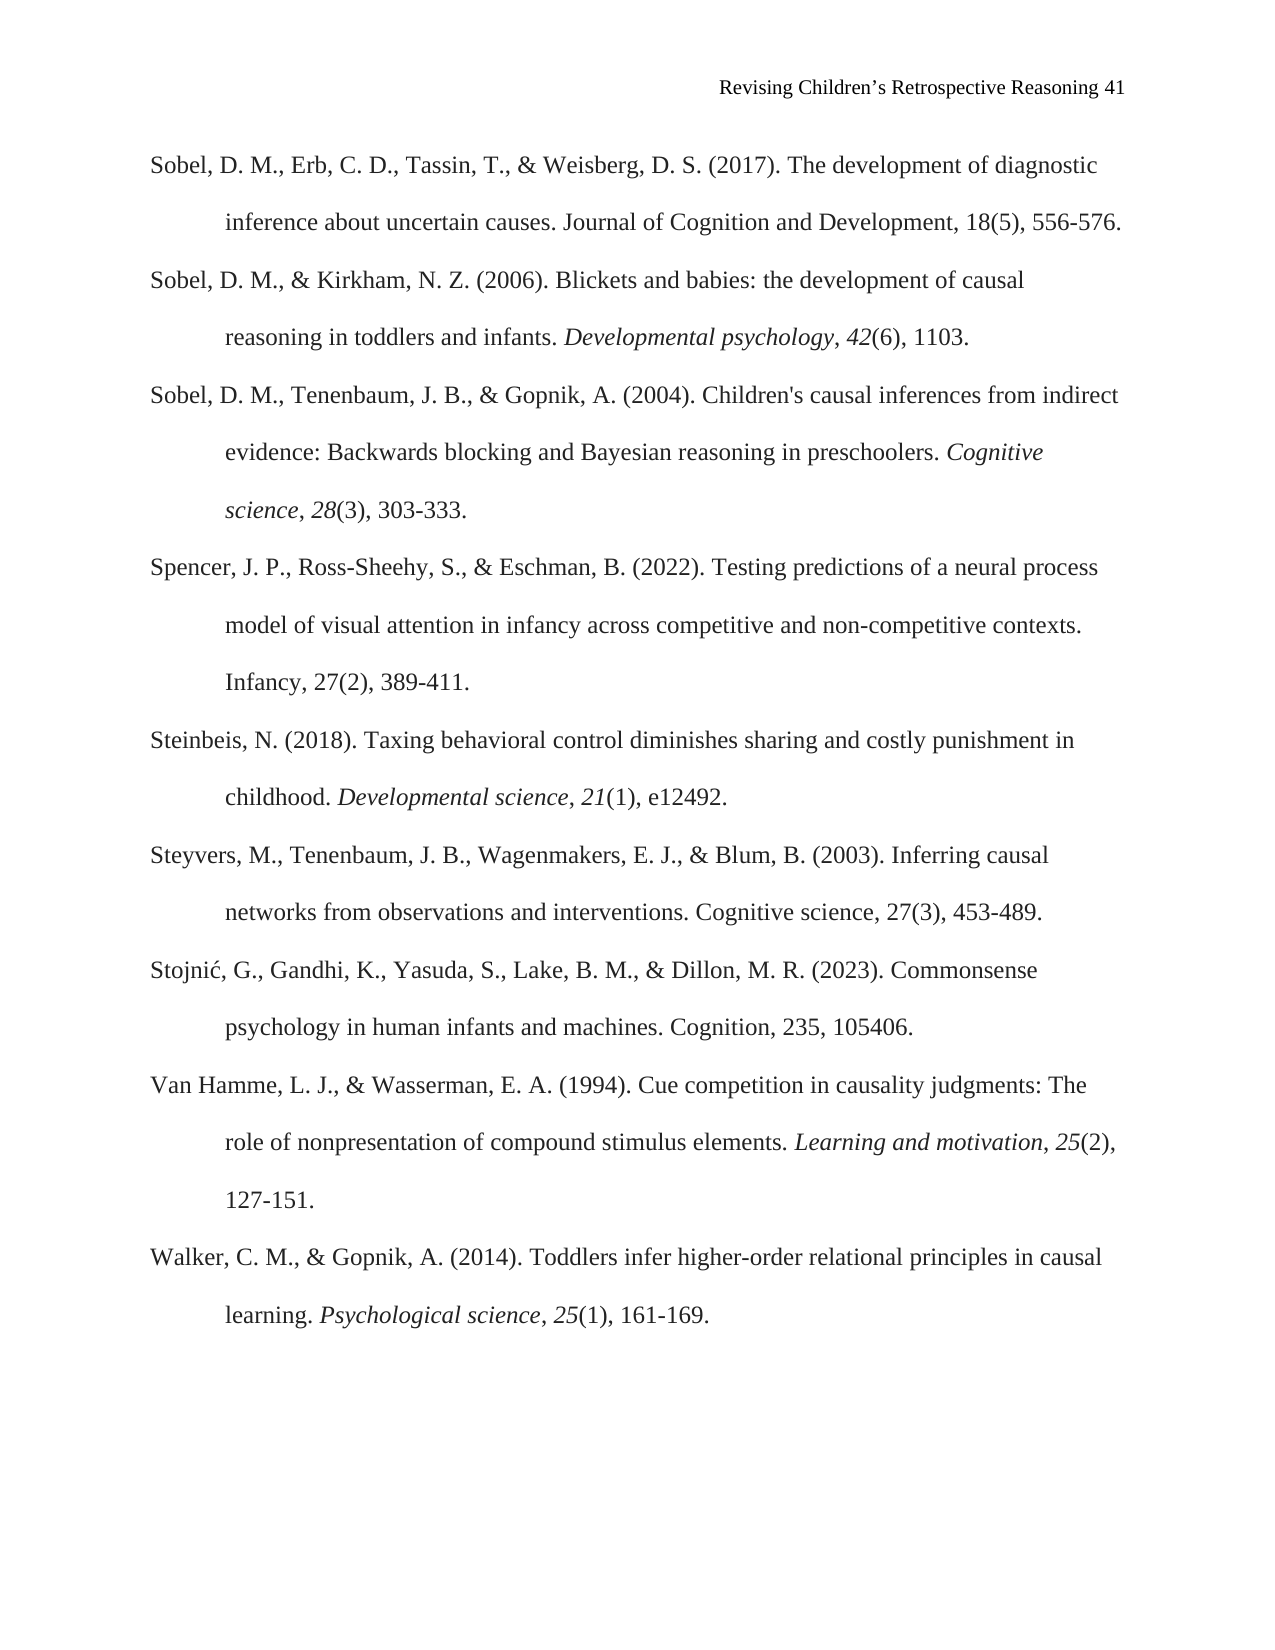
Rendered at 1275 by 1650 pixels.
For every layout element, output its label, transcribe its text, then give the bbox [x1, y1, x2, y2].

text Sobel, D. M., Tenenbaum, J. B., & Gopnik, A. (2004). Children's causal inferences from indirect evidence: Backwards blocking and Bayesian reasoning in preschoolers. Cognitive science, 28(3), 303-333. [150, 380, 1125, 524]
text Van Hamme, L. J., & Wasserman, E. A. (1994). Cue competition in causality judgments: The role of nonpresentation of compound stimulus elements. Learning and motivation, 25(2), 127-151. [150, 1070, 1125, 1214]
text Walker, C. M., & Gopnik, A. (2014). Toddlers infer higher-order relational principles in causal learning. Psychological science, 25(1), 161-169. [150, 1242, 1125, 1329]
text Spencer, J. P., Ross‐Sheehy, S., & Eschman, B. (2022). Testing predictions of a neural process model of visual attention in infancy across competitive and non‐competitive contexts. Infancy, 27(2), 389-411. [150, 552, 1125, 696]
text Stojnić, G., Gandhi, K., Yasuda, S., Lake, B. M., & Dillon, M. R. (2023). Commonsense psychology in human infants and machines. Cognition, 235, 105406. [150, 955, 1125, 1041]
text Steyvers, M., Tenenbaum, J. B., Wagenmakers, E. J., & Blum, B. (2003). Inferring causal networks from observations and interventions. Cognitive science, 27(3), 453-489. [150, 840, 1125, 926]
text Sobel, D. M., & Kirkham, N. Z. (2006). Blickets and babies: the development of causal reasoning in toddlers and infants. Developmental psychology, 42(6), 1103. [150, 265, 1125, 351]
text Steinbeis, N. (2018). Taxing behavioral control diminishes sharing and costly punishment in childhood. Developmental science, 21(1), e12492. [150, 725, 1125, 811]
text Sobel, D. M., Erb, C. D., Tassin, T., & Weisberg, D. S. (2017). The development of diagnostic inference about uncertain causes. Journal of Cognition and Development, 18(5), 556-576. [150, 150, 1125, 236]
